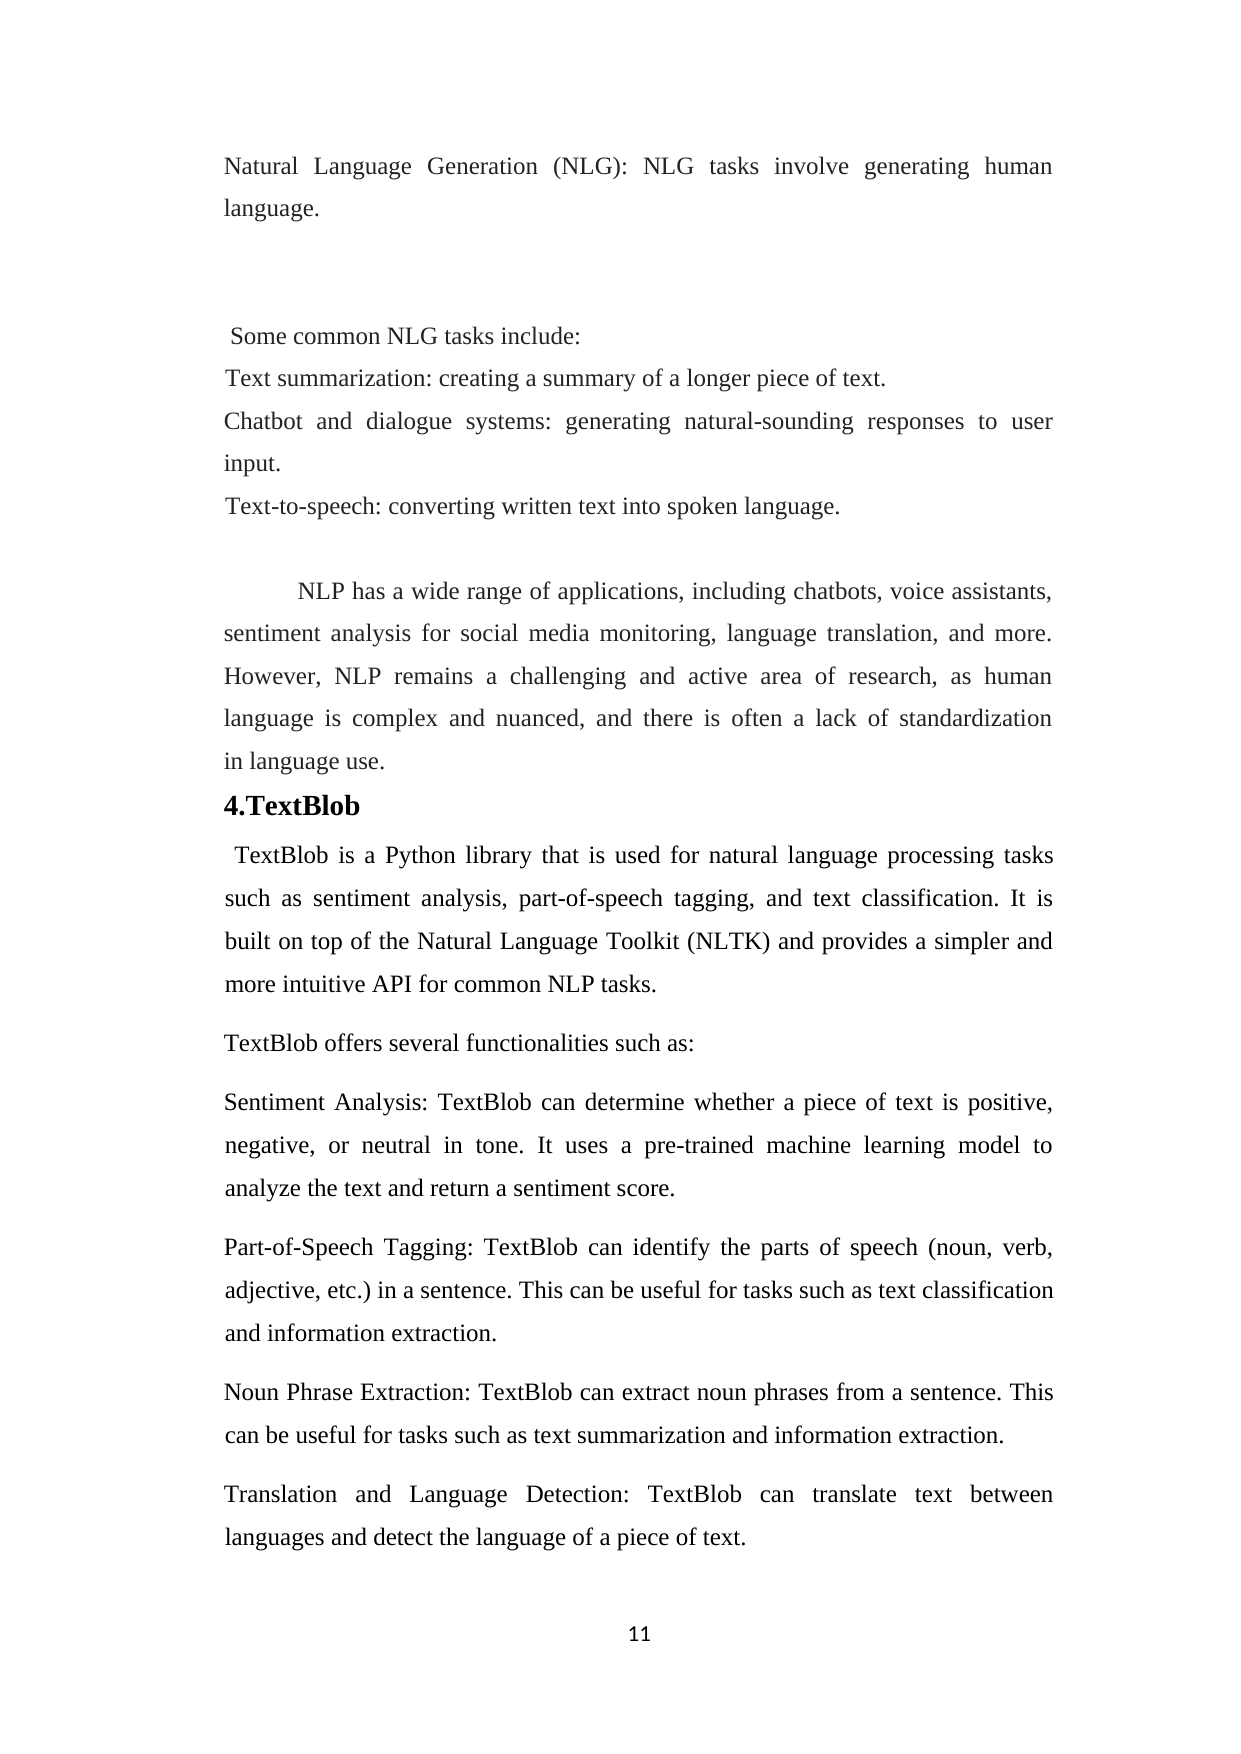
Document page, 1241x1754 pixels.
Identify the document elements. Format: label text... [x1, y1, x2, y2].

text TextBlob is a Python library that is used for natural language processing tasks such as sentiment analysis, part-of-speech tagging, and text classification. It is built on top of the Natural Language Toolkit (NLTK) and provides a simpler and more intuitive API for common NLP tasks. [223, 841, 1054, 998]
text Text-to-speech: converting written text into spoken language. [225, 491, 1053, 520]
text Some common NLG tasks include: [223, 321, 1053, 350]
text Sentiment Analysis: TextBlob can determine whether a piece of text is positive, negative, or neutral in tone. It uses a pre-trained machine learning model to analyze the text and return a sentiment score. [223, 1087, 1054, 1202]
text Chatbot and dialogue systems: generating natural-sounding responses to user input. [223, 406, 1053, 477]
text Part-of-Speech Tagging: TextBlob can identify the parts of speech (noun, verb, adjective, etc.) in a sentence. This can be useful for tasks such as text classification and information extraction. [223, 1232, 1054, 1347]
text NLP has a wide range of applications, including chatbots, voice assistants, sentiment analysis for social media monitoring, language translation, and more. However, NLP remains a challenging and active area of research, as human language is complex and nuanced, and there is often a lack of standardization in language use. [223, 576, 1053, 775]
text Text summarization: creating a summary of a longer piece of text. [225, 363, 1053, 392]
text Translation and Language Detection: TextBlob can translate text between languages and detect the language of a piece of text. [223, 1479, 1054, 1551]
subtitle 4.TextBlob [223, 788, 1086, 822]
text Natural Language Generation (NLG): NLG tasks involve generating human language. [223, 151, 1053, 222]
text TextBlob offers several functionalities such as: [223, 1028, 1054, 1057]
text Noun Phrase Extraction: TextBlob can extract noun phrases from a sentence. This can be useful for tasks such as text summarization and information extraction. [223, 1377, 1054, 1449]
